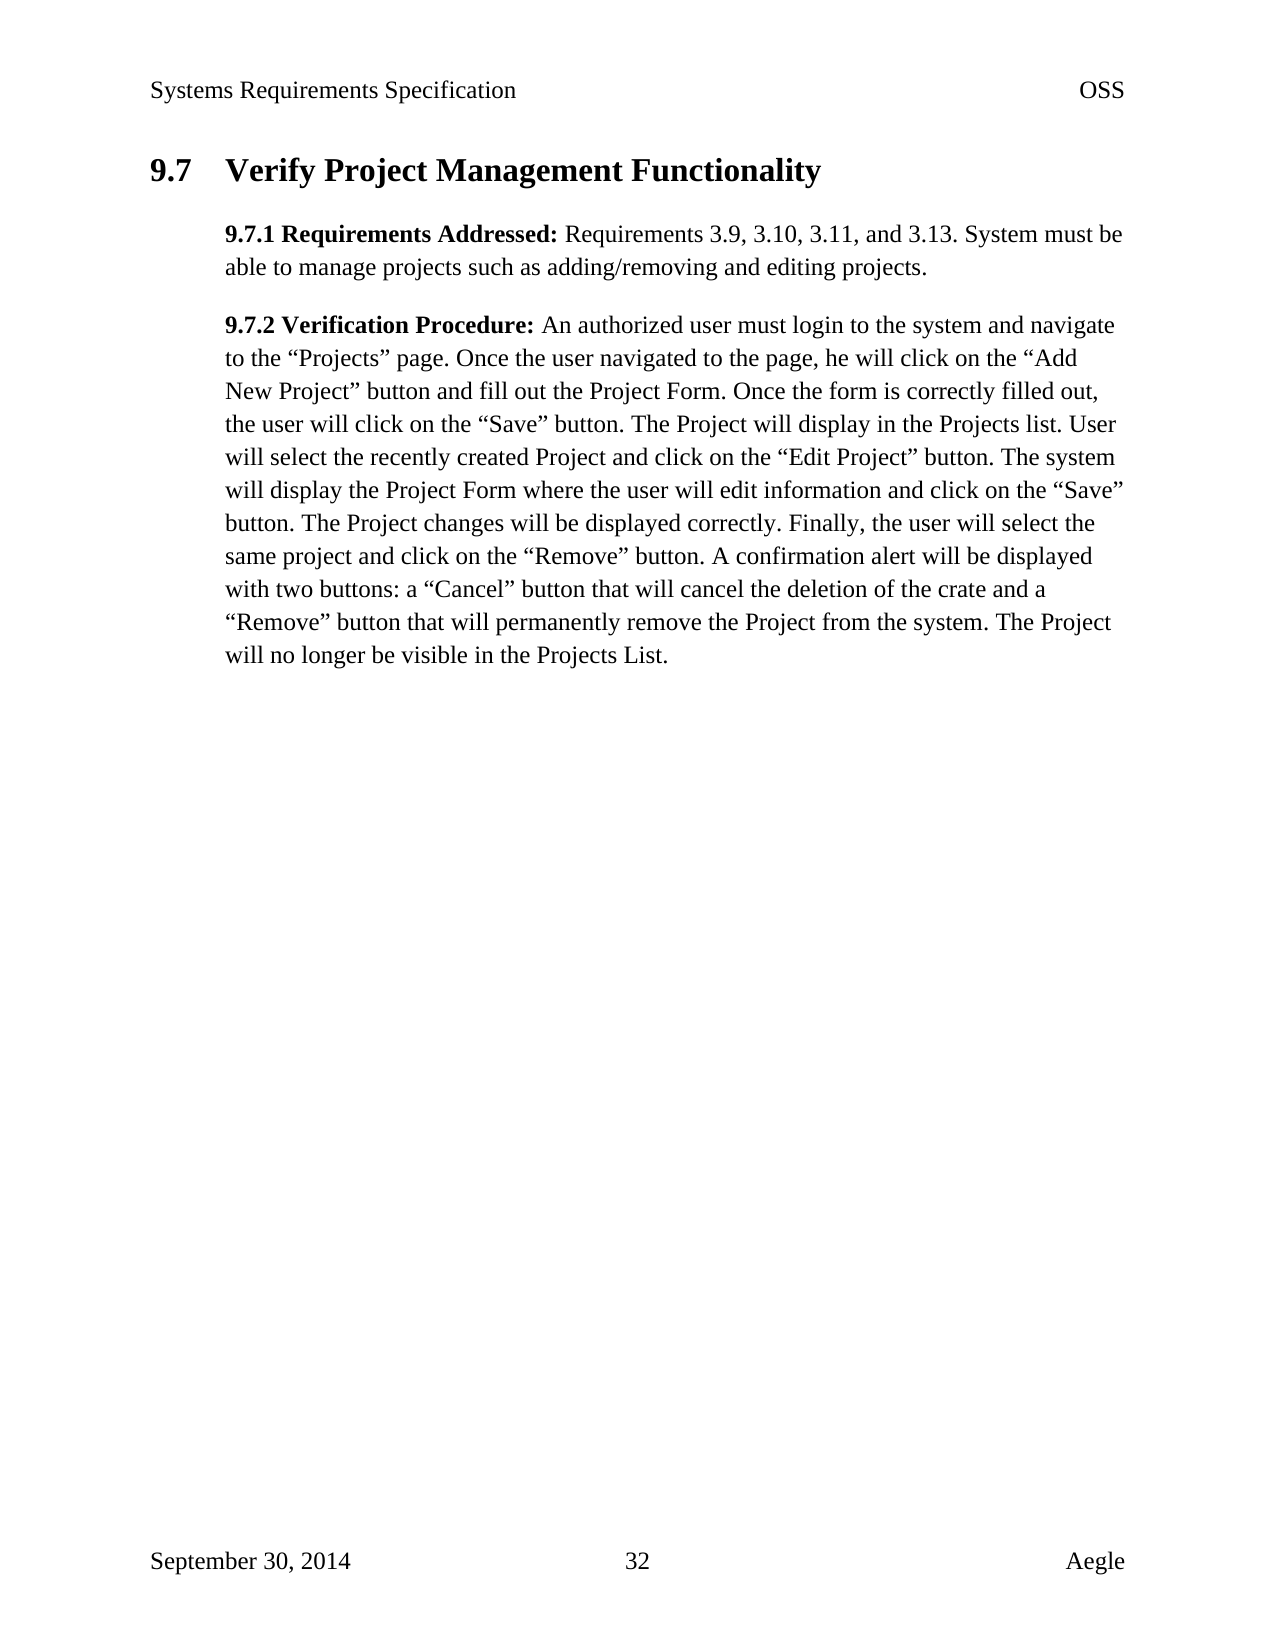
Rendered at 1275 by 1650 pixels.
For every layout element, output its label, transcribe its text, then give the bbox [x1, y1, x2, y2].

subtitle 9.7 Verify Project Management Functionality [150, 150, 1125, 188]
subtitle 9.7.1 Requirements Addressed: Requirements 3.9, 3.10, 3.11, and 3.13. System must be able to manage projects such as adding/removing and editing projects. [225, 219, 1125, 281]
subtitle 9.7.2 Verification Procedure: An authorized user must login to the system and navigate to the “Projects” page. Once the user navigated to the page, he will click on the “Add New Project” button and fill out the Project Form. Once the form is correctly filled out, the user will click on the “Save” button. The Project will display in the Projects list. User will select the recently created Project and click on the “Edit Project” button. The system will display the Project Form where the user will edit information and click on the “Save” button. The Project changes will be displayed correctly. Finally, the user will select the same project and click on the “Remove” button. A confirmation alert will be displayed with two buttons: a “Cancel” button that will cancel the deletion of the crate and a “Remove” button that will permanently remove the Project from the system. The Project will no longer be visible in the Projects List. [225, 310, 1125, 669]
